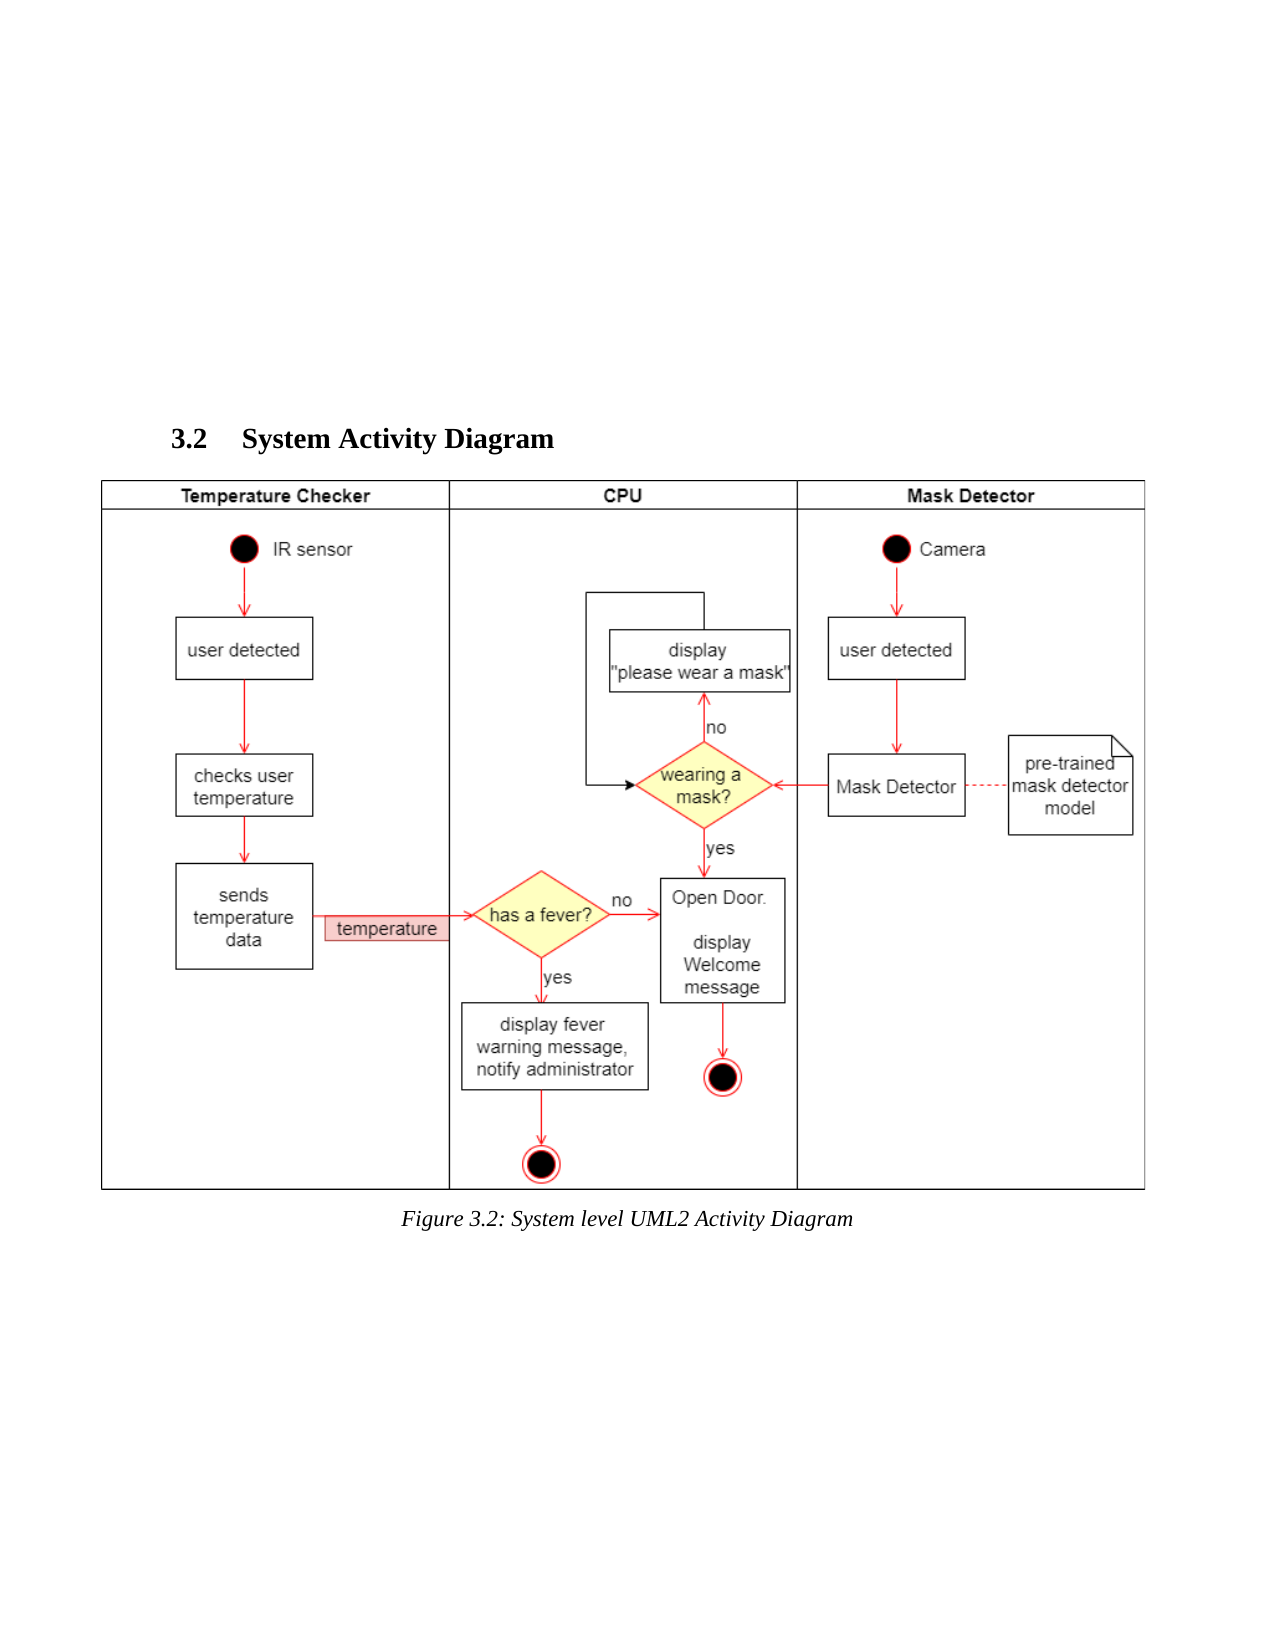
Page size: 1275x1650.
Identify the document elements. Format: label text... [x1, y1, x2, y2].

picture [101, 480, 1146, 1190]
subtitle 3.2 System Activity Diagram [169, 421, 1096, 454]
text Figure 3.2: System level UML2 Activity Diagram [300, 1205, 957, 1232]
